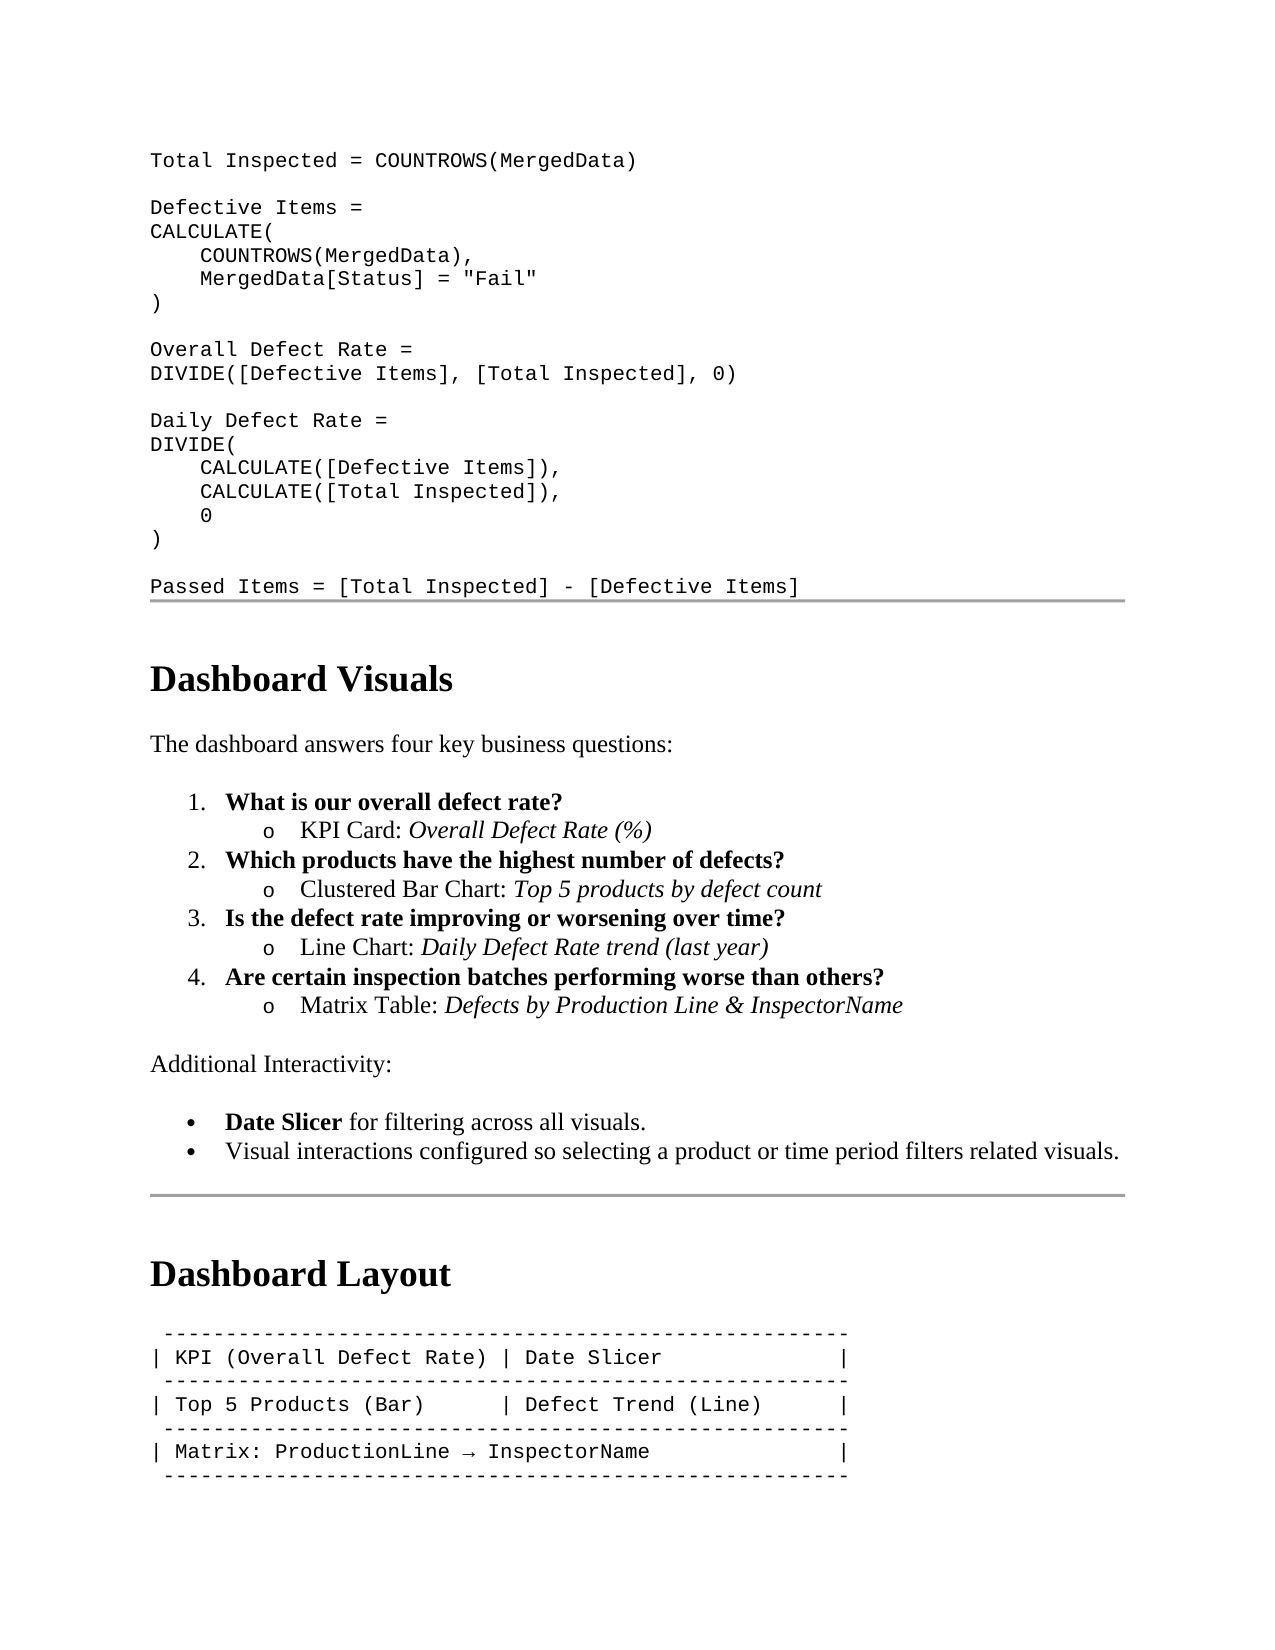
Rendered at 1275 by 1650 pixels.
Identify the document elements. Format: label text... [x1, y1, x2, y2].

text ------------------------------------------------------- [150, 1371, 1125, 1394]
text 0 [150, 505, 1125, 528]
text CALCULATE([Defective Items]), [150, 457, 1125, 481]
text Additional Interactivity: [150, 1049, 1125, 1078]
list Line Chart: Daily Defect Rate trend (last year) [262, 932, 1125, 962]
text DIVIDE([Defective Items], [Total Inspected], 0) [150, 363, 1125, 386]
list Is the defect rate improving or worsening over time? [187, 903, 1125, 932]
text Dashboard Layout [150, 1251, 1125, 1294]
list Date Slicer for filtering across all visuals. [187, 1107, 1125, 1136]
text ------------------------------------------------------- [150, 1323, 1125, 1347]
text Defective Items = [150, 197, 1125, 221]
list What is our overall defect rate? [187, 787, 1125, 815]
list Matrix Table: Defects by Production Line & InspectorName [262, 990, 1125, 1020]
text Total Inspected = COUNTROWS(MergedData) [150, 150, 1125, 174]
list Are certain inspection batches performing worse than others? [187, 962, 1125, 990]
list Clustered Bar Chart: Top 5 products by defect count [262, 874, 1125, 903]
list KPI Card: Overall Defect Rate (%) [262, 815, 1125, 845]
text CALCULATE([Total Inspected]), [150, 481, 1125, 505]
text Daily Defect Rate = [150, 410, 1125, 434]
text MergedData[Status] = "Fail" [150, 268, 1125, 292]
text ------------------------------------------------------- [150, 1418, 1125, 1441]
text DIVIDE( [150, 434, 1125, 457]
text | KPI (Overall Defect Rate) | Date Slicer | [150, 1347, 1125, 1371]
text CALCULATE( [150, 221, 1125, 244]
text Passed Items = [Total Inspected] - [Defective Items] [150, 576, 1125, 599]
list Which products have the highest number of defects? [187, 845, 1125, 874]
text The dashboard answers four key business questions: [150, 729, 1125, 757]
text Overall Defect Rate = [150, 339, 1125, 363]
text | Matrix: ProductionLine → InspectorName | [150, 1441, 1125, 1465]
text COUNTROWS(MergedData), [150, 244, 1125, 268]
text ) [150, 528, 1125, 552]
text ) [150, 292, 1125, 316]
text ------------------------------------------------------- [150, 1465, 1125, 1489]
list Visual interactions configured so selecting a product or time period filters related visuals. [187, 1136, 1125, 1164]
text Dashboard Visuals [150, 656, 1125, 699]
text | Top 5 Products (Bar) | Defect Trend (Line) | [150, 1394, 1125, 1418]
